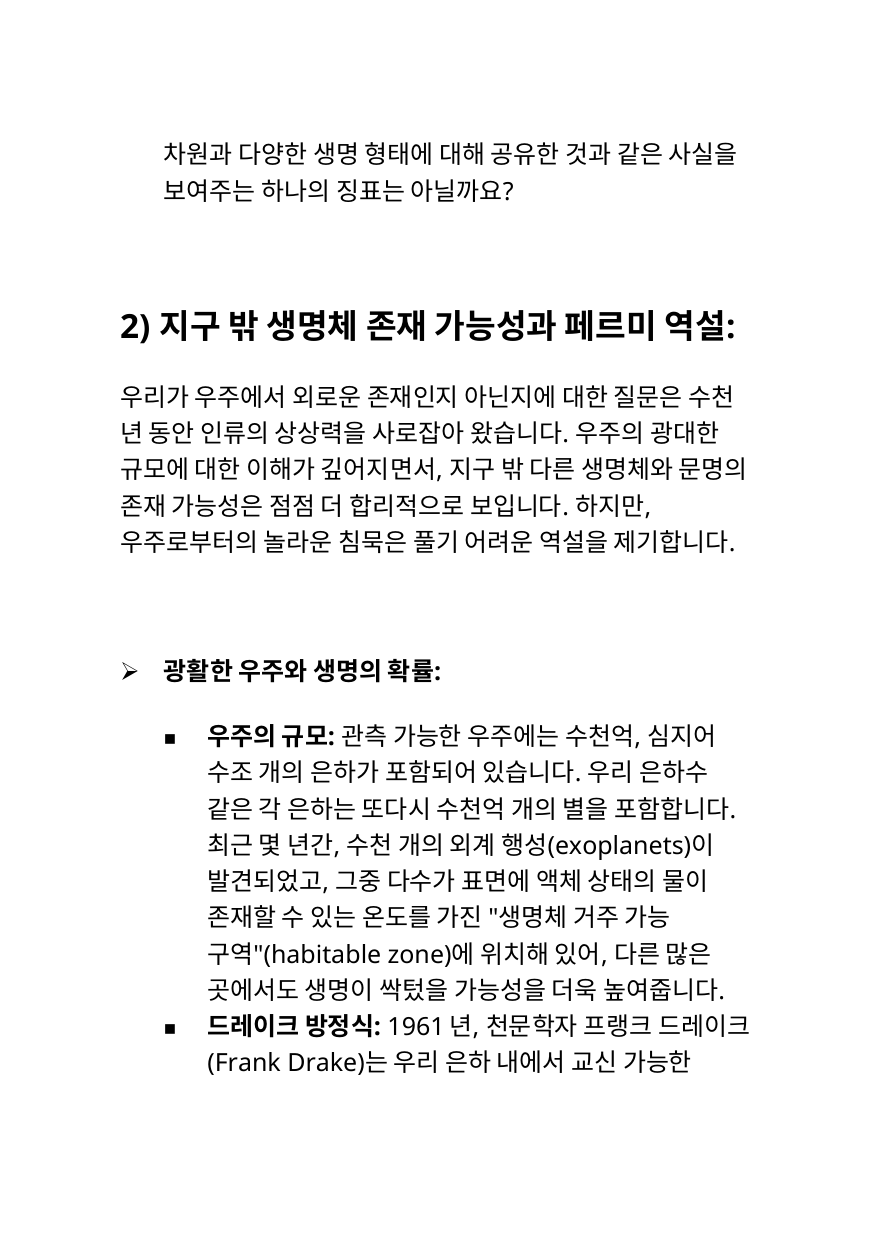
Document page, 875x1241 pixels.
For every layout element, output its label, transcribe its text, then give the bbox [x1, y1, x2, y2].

list 광활한 우주와 생명의 확률: [120, 651, 754, 687]
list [120, 135, 754, 207]
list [163, 1007, 754, 1079]
text 우리가 우주에서 외로운 존재인지 아닌지에 대한 질문은 수천 년 동안 인류의 상상력을 사로잡아 왔습니다. 우주의 광대한 규모에 대한 이해가 깊어지면서, 지구 밖 다른 생명체와 문명의 존재 가능성은 점점 더 합리적으로 보입니다. 하지만, 우주로부터의 놀라운 침묵은 풀기 어려운 역설을 제기합니다. [120, 377, 754, 559]
text 2) 지구 밖 생명체 존재 가능성과 페르미 역설: [120, 300, 754, 348]
list 우주의 규모: 관측 가능한 우주에는 수천억, 심지어 수조 개의 은하가 포함되어 있습니다. 우리 은하수 같은 각 은하는 또다시 수천억 개의 별을 포함합니다. 최근 몇 년간, 수천 개의 외계 행성(exoplanets)이 발견되었고, 그중 다수가 표면에 액체 상태의 물이 존재할 수 있는 온도를 가진 "생명체 거주 가능 구역"(habitable zone)에 위치해 있어, 다른 많은 곳에서도 생명이 싹텄을 가능성을 더욱 높여줍니다. [163, 717, 754, 1007]
